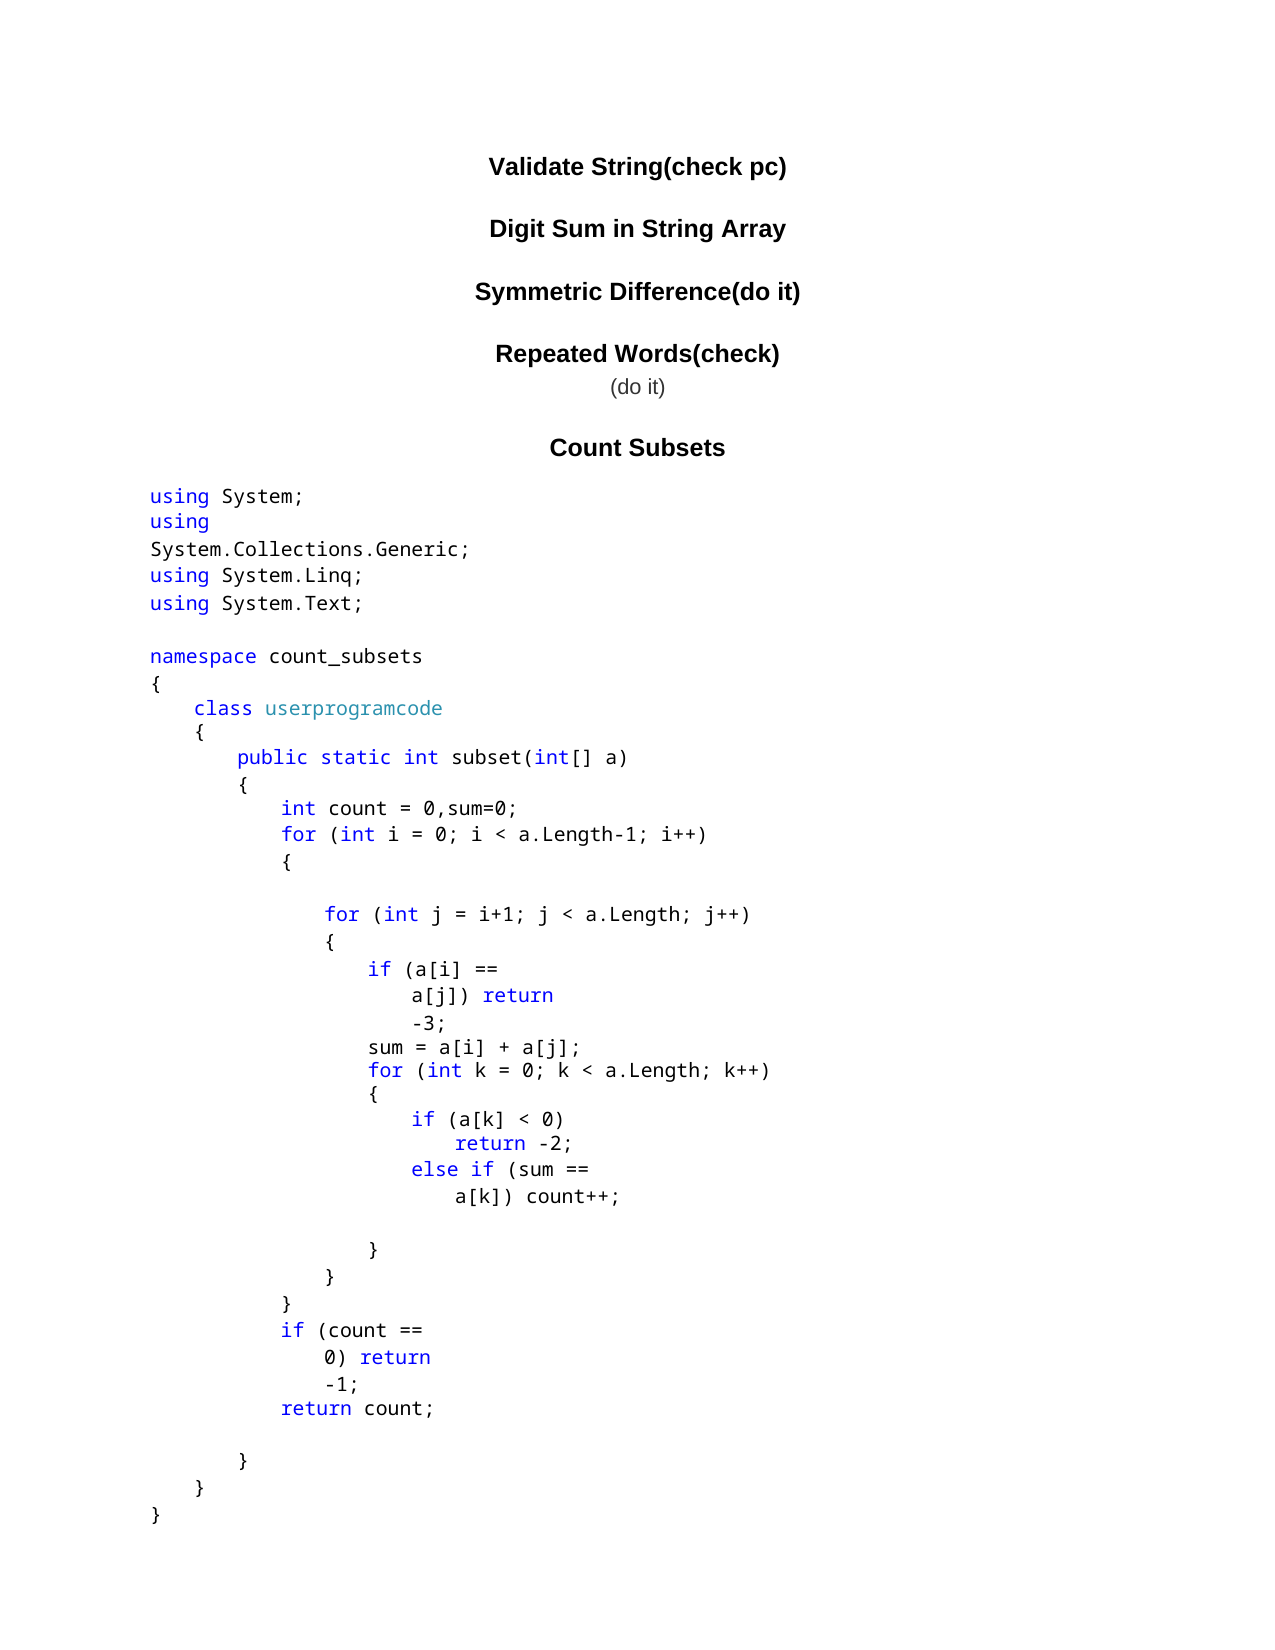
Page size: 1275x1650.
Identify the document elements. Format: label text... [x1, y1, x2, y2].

subtitle Validate String(check pc) Digit Sum in String Array Symmetric Difference(do it) [474, 152, 801, 305]
text using System; [150, 485, 1129, 508]
text Repeated Words(check) [281, 339, 995, 368]
text { [367, 1082, 1129, 1105]
text } [367, 1235, 1129, 1262]
text for (int i = 0; i < a.Length-1; i++) [281, 820, 1129, 847]
text { [237, 770, 1129, 797]
text public static int subset(int[] a) [237, 743, 1129, 770]
text { [324, 928, 1129, 955]
text return count; [281, 1397, 1129, 1420]
text } [324, 1262, 1129, 1289]
text if (a[i] == a[j]) return -3; [367, 955, 554, 1036]
text return -2; [454, 1132, 1129, 1156]
text int count = 0,sum=0; [281, 797, 1129, 820]
text using System.Collections.Generic; using System.Linq; [150, 508, 509, 589]
text } [281, 1289, 1129, 1316]
text { [193, 720, 1129, 743]
text if (count == 0) return -1; [280, 1316, 446, 1397]
text for (int k = 0; k < a.Length; k++) [367, 1059, 1129, 1082]
text (do it) [281, 374, 995, 399]
text } [150, 1500, 1129, 1527]
text using System.Text; [150, 589, 1129, 616]
text Count Subsets [281, 433, 994, 461]
text { [150, 669, 1129, 697]
text for (int j = i+1; j < a.Length; j++) [324, 901, 1129, 928]
text } [237, 1446, 1129, 1473]
text namespace count_subsets [150, 642, 1129, 669]
text { [281, 847, 1129, 874]
text class userprogramcode [193, 697, 1129, 720]
text else if (sum == a[k]) count++; [411, 1156, 642, 1209]
text if (a[k] < 0) [411, 1105, 1129, 1132]
text sum = a[i] + a[j]; [367, 1036, 1129, 1059]
text } [193, 1473, 1129, 1500]
